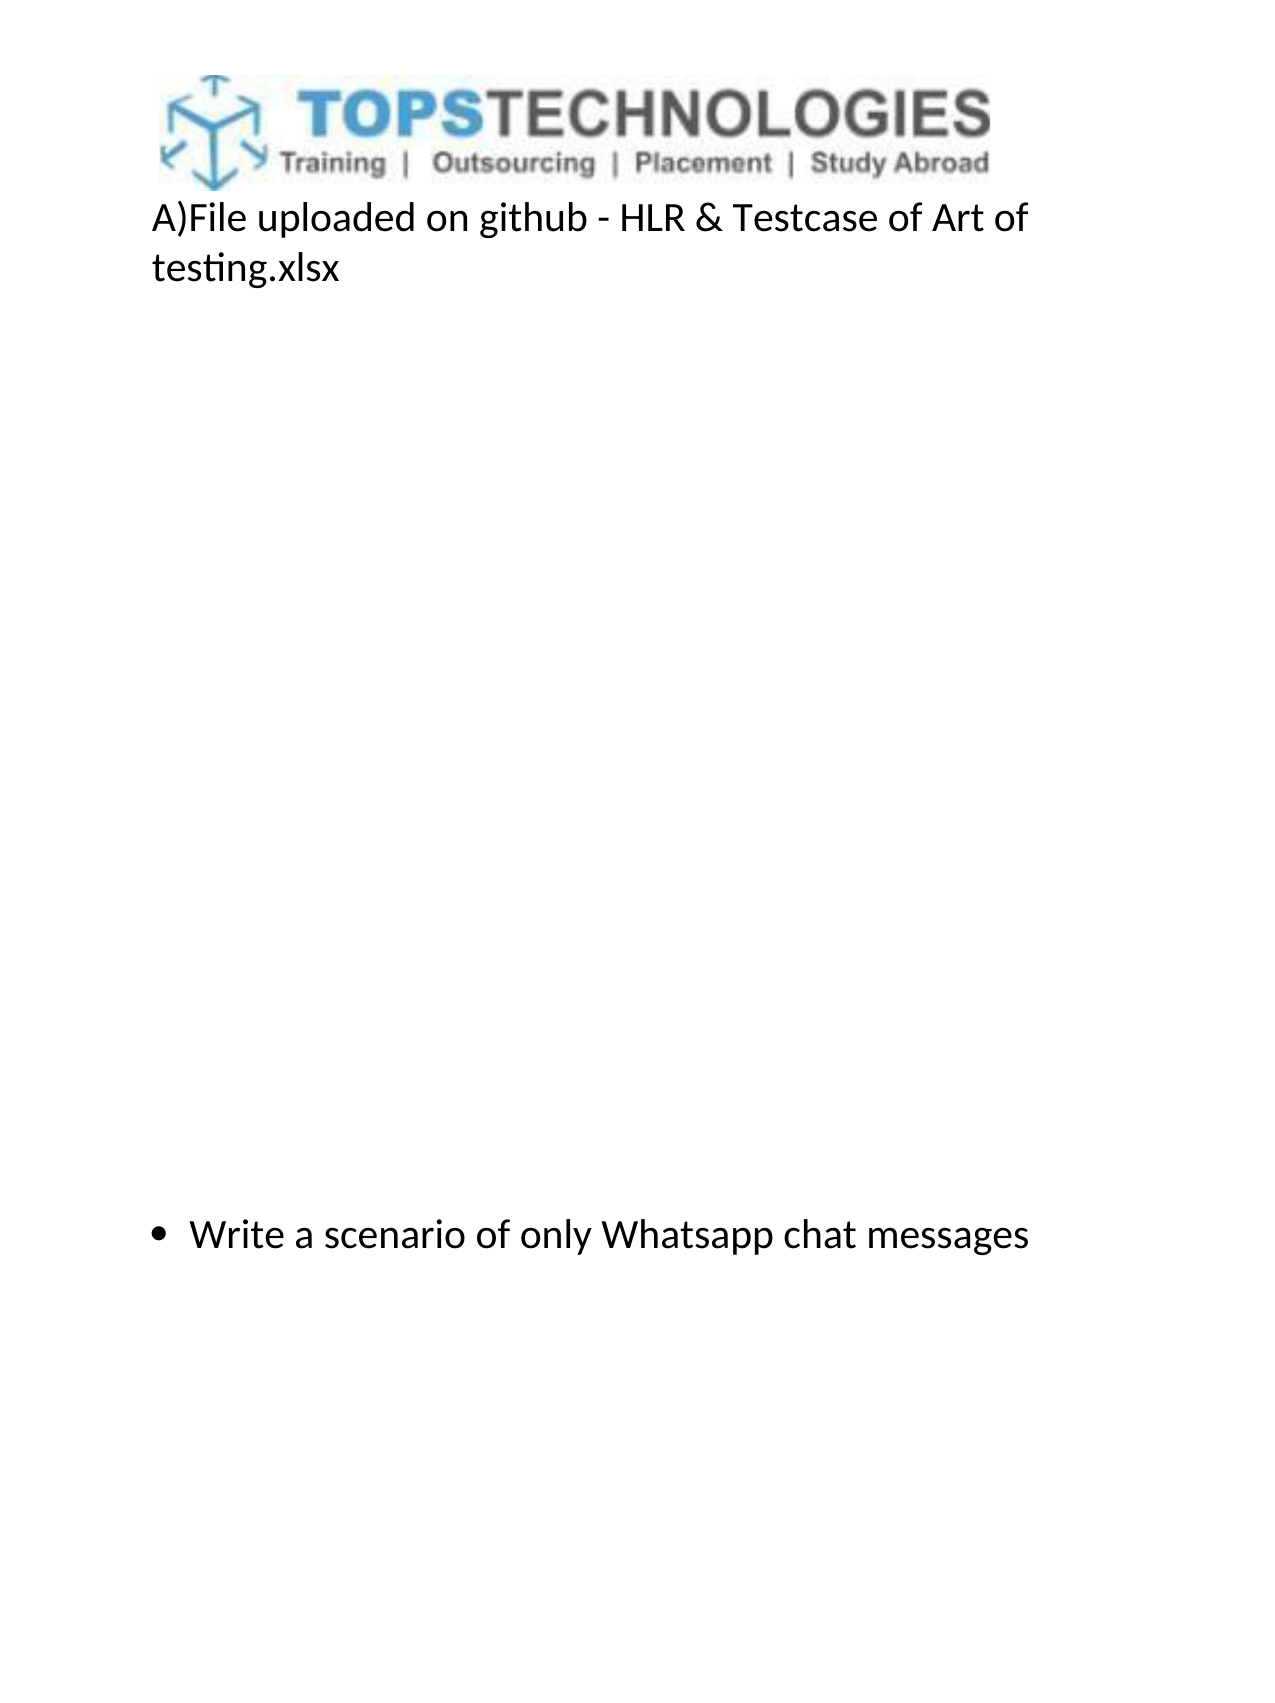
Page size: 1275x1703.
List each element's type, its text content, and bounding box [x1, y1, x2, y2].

text A)File uploaded on github - HLR & Testcase of Art of testing.xlsx [152, 191, 1151, 292]
list Write a scenario of only Whatsapp chat messages [152, 1208, 1151, 1259]
